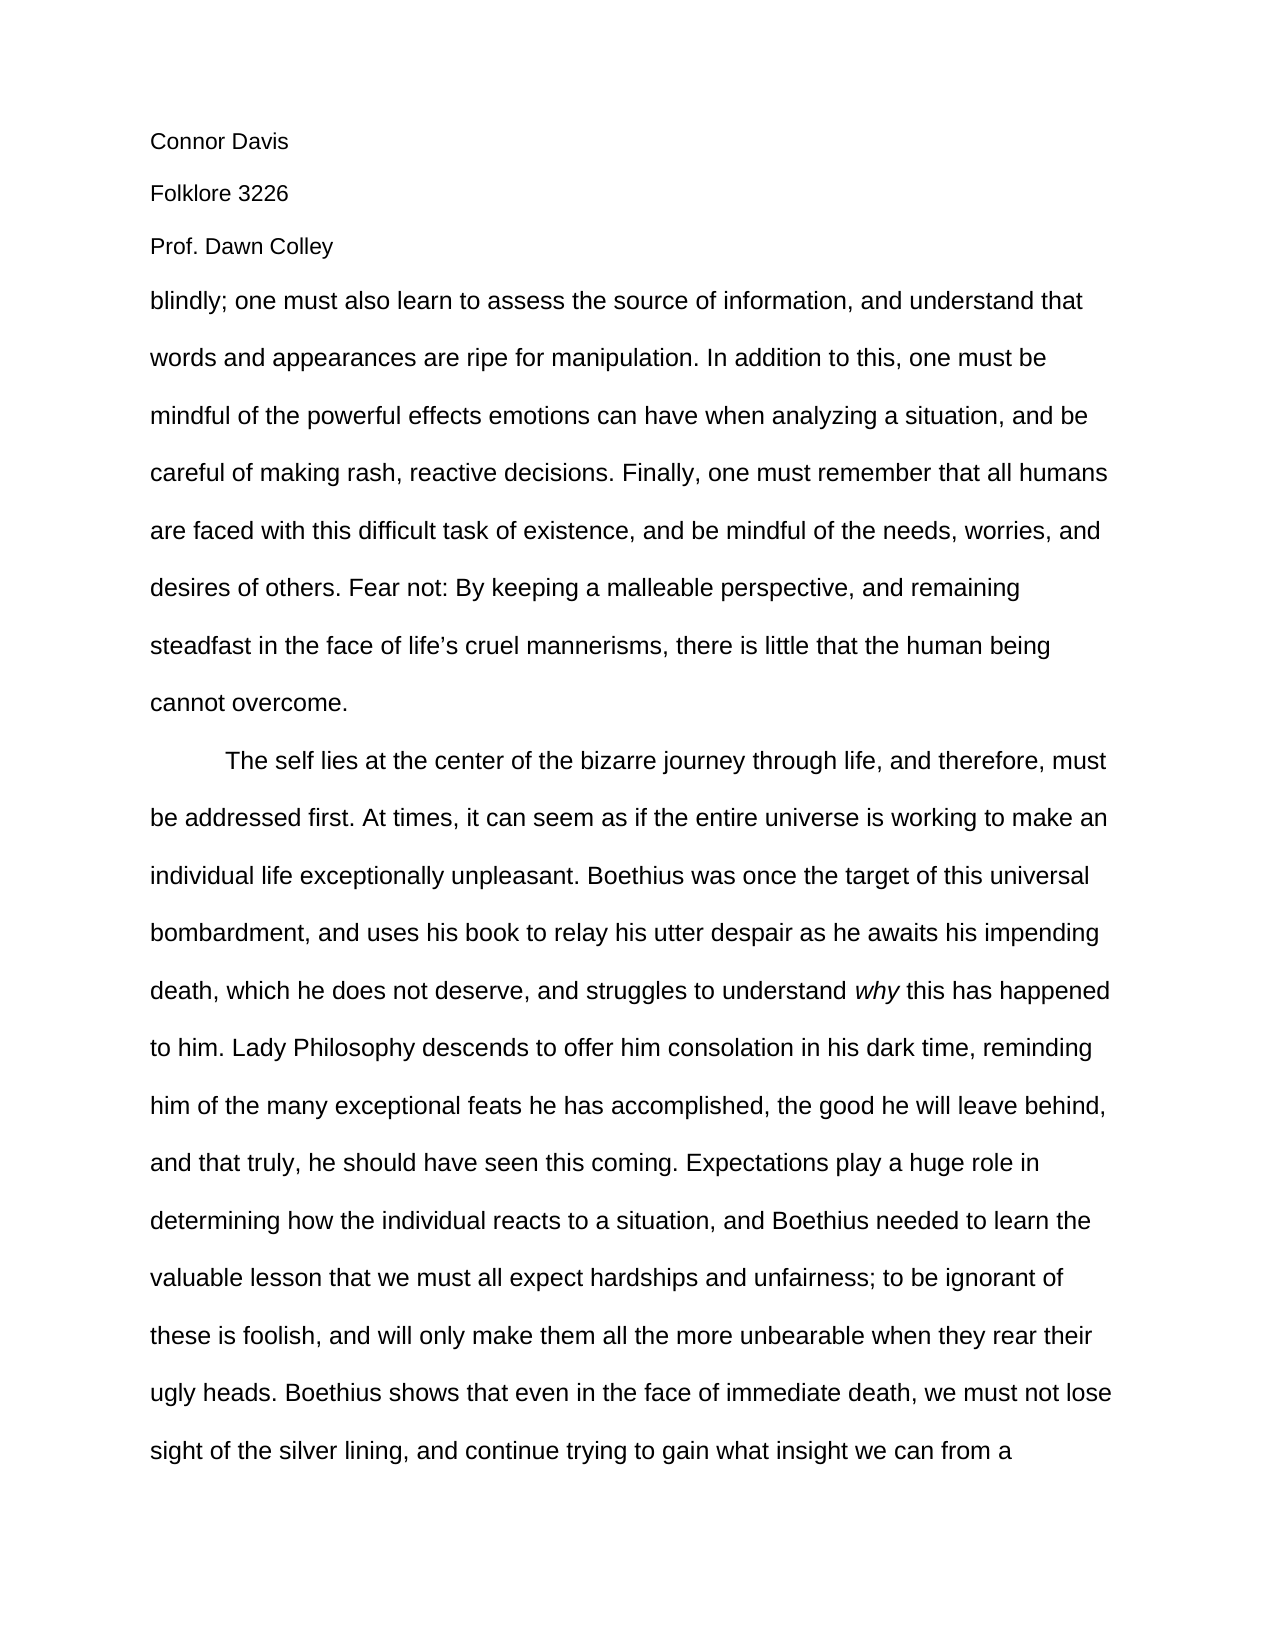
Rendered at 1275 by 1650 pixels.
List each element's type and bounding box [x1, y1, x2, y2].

text [150, 286, 1125, 717]
text [150, 746, 1125, 1464]
